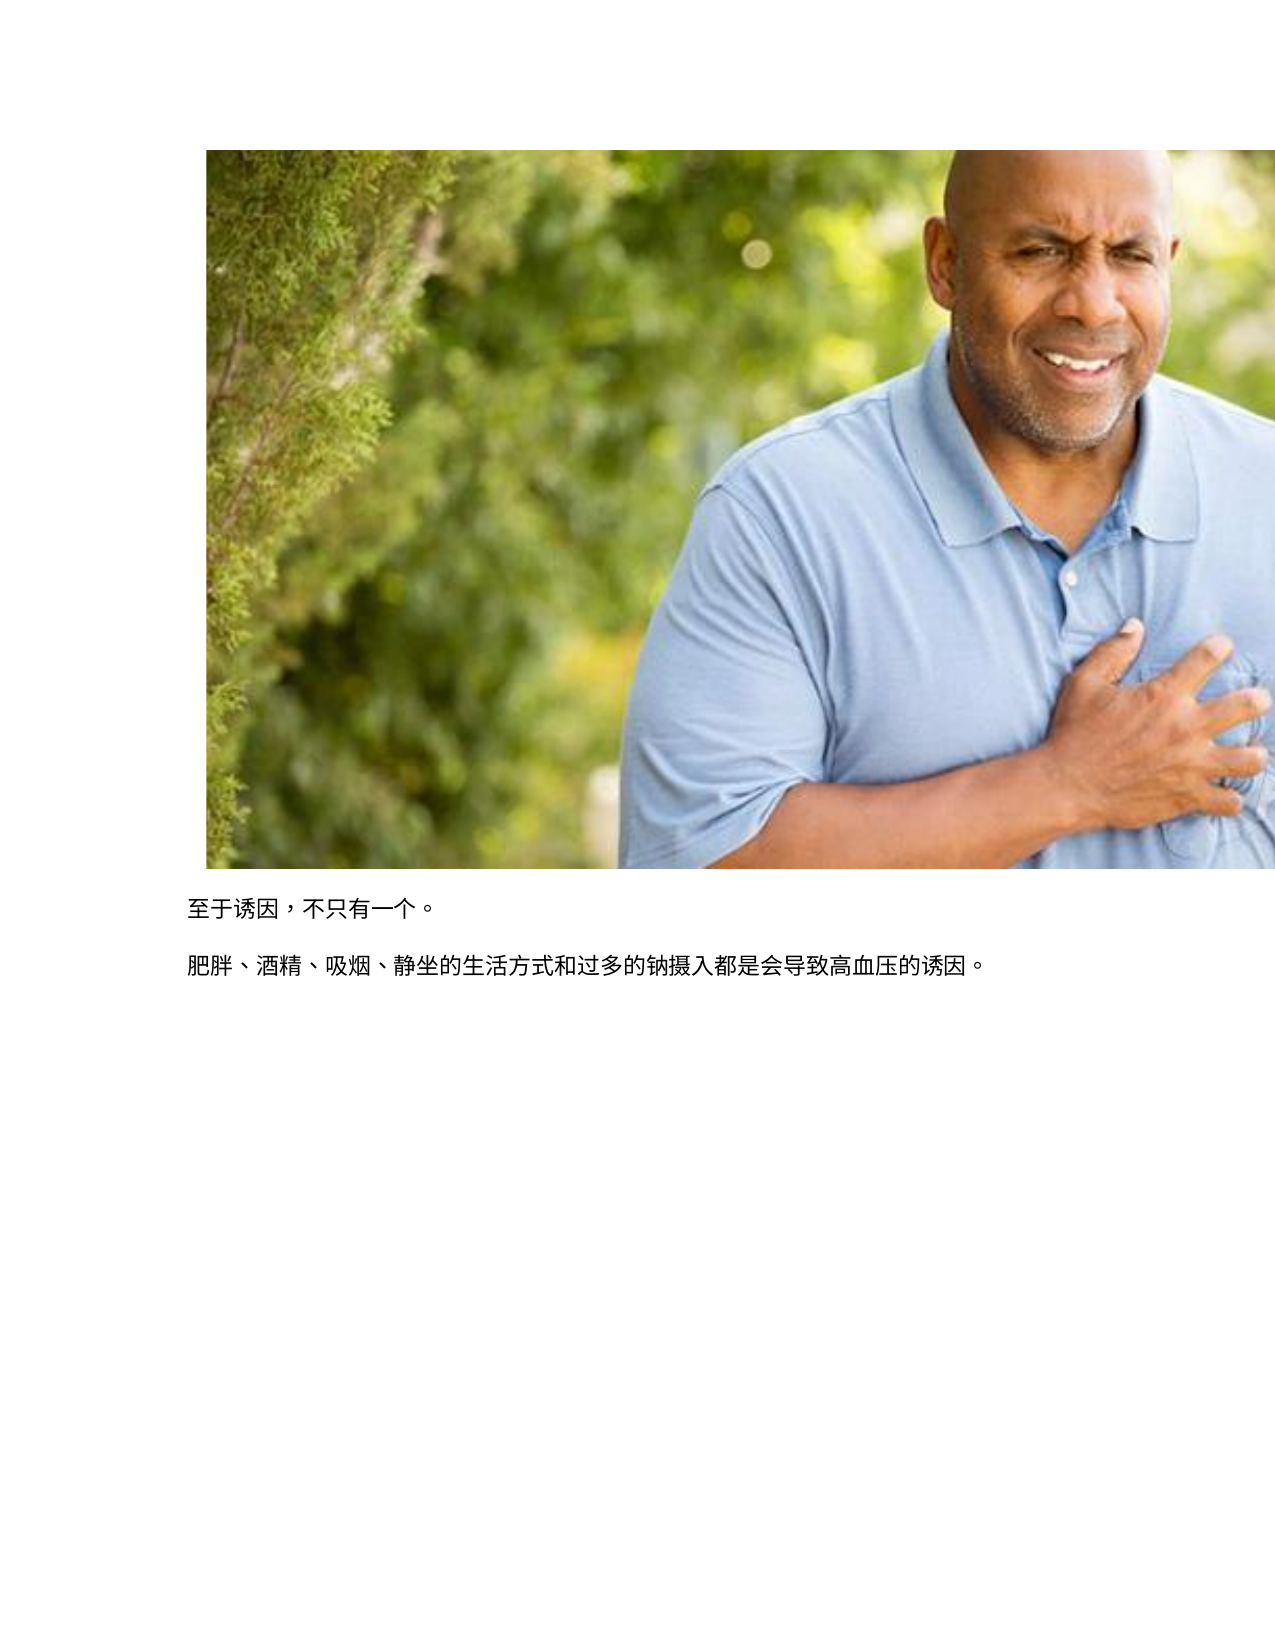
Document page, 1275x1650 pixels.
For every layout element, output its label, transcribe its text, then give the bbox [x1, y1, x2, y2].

picture [206, 150, 1275, 869]
text 肥胖、酒精、吸烟、静坐的生活方式和过多的钠摄入都是会导致高血压的诱因。 [187, 950, 1087, 981]
text 至于诱因，不只有一个。 [187, 893, 1087, 925]
